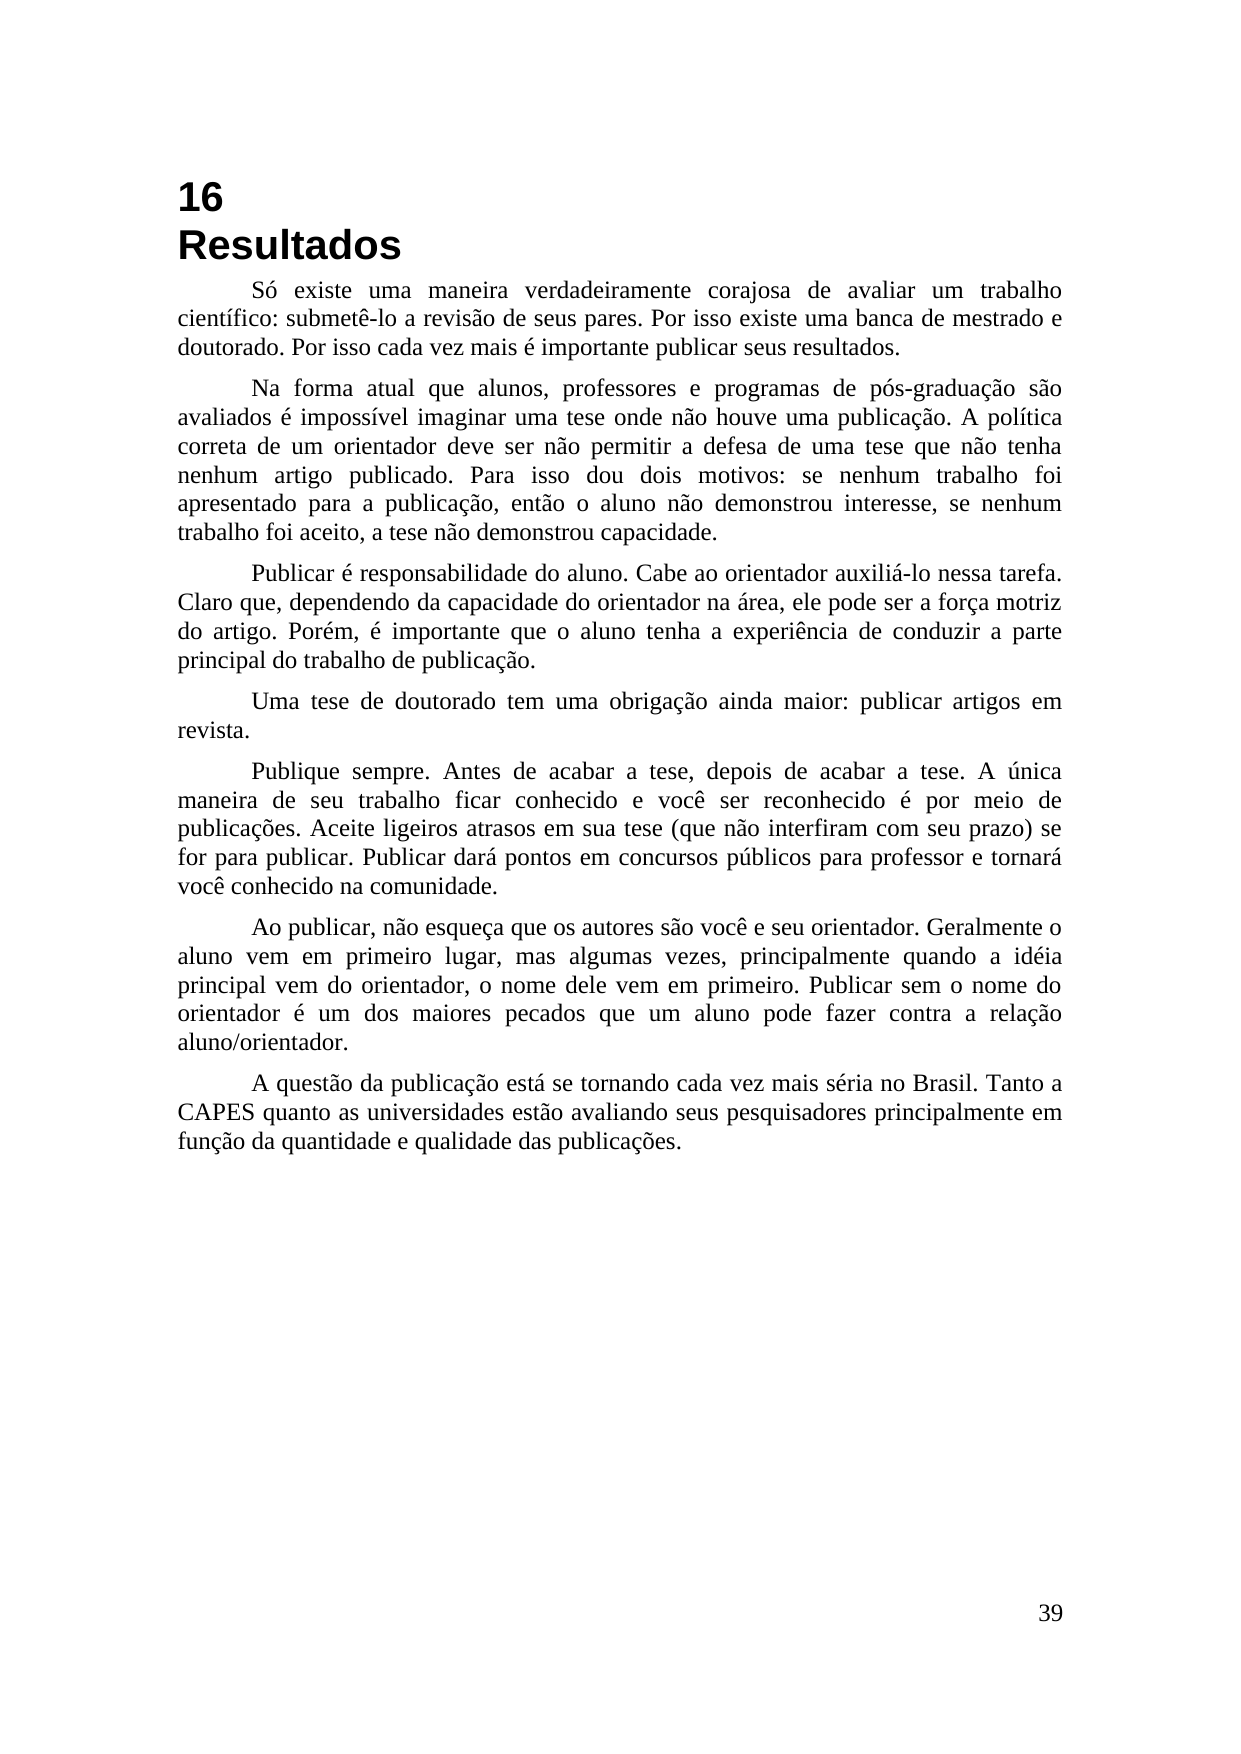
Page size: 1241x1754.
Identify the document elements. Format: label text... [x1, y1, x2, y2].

text Ao publicar, não esqueça que os autores são você e seu orientador. Geralmente o aluno vem em primeiro lugar, mas algumas vezes, principalmente quando a idéia principal vem do orientador, o nome dele vem em primeiro. Publicar sem o nome do orientador é um dos maiores pecados que um aluno pode fazer contra a relação aluno/orientador. [177, 912, 1063, 1056]
text Publique sempre. Antes de acabar a tese, depois de acabar a tese. A única maneira de seu trabalho ficar conhecido e você ser reconhecido é por meio de publicações. Aceite ligeiros atrasos em sua tese (que não interfiram com seu prazo) se for para publicar. Publicar dará pontos em concursos públicos para professor e tornará você conhecido na comunidade. [177, 756, 1063, 900]
text Só existe uma maneira verdadeiramente corajosa de avaliar um trabalho científico: submetê-lo a revisão de seus pares. Por isso existe uma banca de mestrado e doutorado. Por isso cada vez mais é importante publicar seus resultados. [177, 275, 1063, 361]
text Uma tese de doutorado tem uma obrigação ainda maior: publicar artigos em revista. [177, 686, 1063, 743]
text A questão da publicação está se tornando cada vez mais séria no Brasil. Tanto a CAPES quanto as universidades estão avaliando seus pesquisadores principalmente em função da quantidade e qualidade das publicações. [177, 1068, 1063, 1155]
text Na forma atual que alunos, professores e programas de pós-graduação são avaliados é impossível imaginar uma tese onde não houve uma publicação. A política correta de um orientador deve ser não permitir a defesa de uma tese que não tenha nenhum artigo publicado. Para isso dou dois motivos: se nenhum trabalho foi apresentado para a publicação, então o aluno não demonstrou interesse, se nenhum trabalho foi aceito, a tese não demonstrou capacidade. [177, 373, 1063, 546]
subtitle Resultados [177, 173, 1063, 268]
text Publicar é responsabilidade do aluno. Cabe ao orientador auxiliá-lo nessa tarefa. Claro que, dependendo da capacidade do orientador na área, ele pode ser a força motriz do artigo. Porém, é importante que o aluno tenha a experiência de conduzir a parte principal do trabalho de publicação. [177, 558, 1063, 673]
